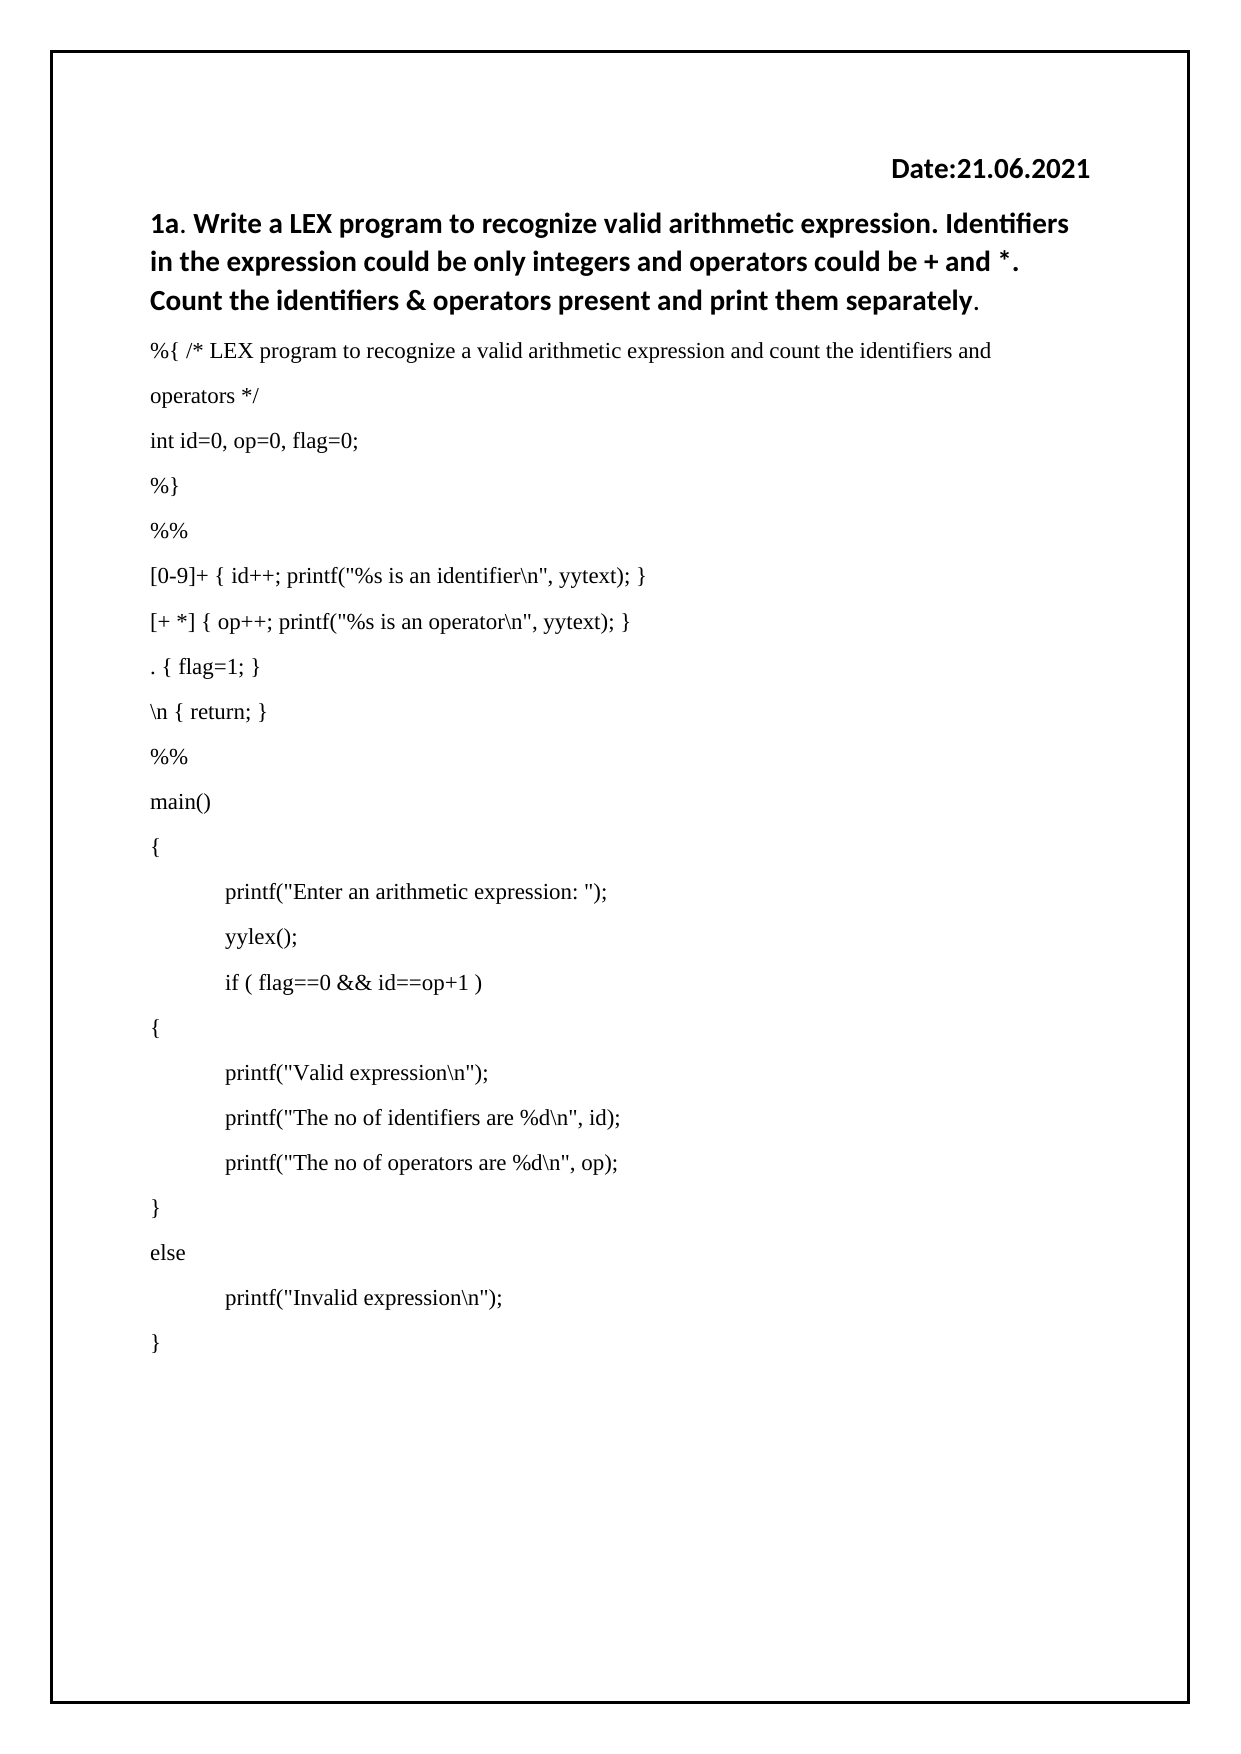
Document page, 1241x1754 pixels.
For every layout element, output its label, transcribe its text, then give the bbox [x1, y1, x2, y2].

text 1a. Write a LEX program to recognize valid arithmetic expression. Identifiers in the expression could be only integers and operators could be + and *. Count the identifiers & operators present and print them separately. [150, 205, 1090, 318]
text { [150, 1014, 1090, 1040]
text { [150, 833, 1090, 859]
text %{ /* LEX program to recognize a valid arithmetic expression and count the identifiers and [150, 337, 1090, 363]
text %} [150, 472, 1090, 499]
text yylex(); [150, 923, 1090, 950]
text main() [150, 788, 1090, 814]
text printf("Enter an arithmetic expression: "); [150, 878, 1090, 905]
text %% [150, 517, 1090, 544]
text if ( flag==0 && id==op+1 ) [150, 968, 1090, 995]
text int id=0, op=0, flag=0; [150, 427, 1090, 454]
text [0-9]+ { id++; printf("%s is an identifier\n", yytext); } [150, 563, 1090, 589]
text printf("Valid expression\n"); [150, 1059, 1090, 1085]
text printf("The no of identifiers are %d\n", id); [150, 1104, 1090, 1130]
text } [150, 1194, 1090, 1220]
text printf("The no of operators are %d\n", op); [150, 1149, 1090, 1175]
text operators */ [150, 382, 1090, 408]
text \n { return; } [150, 698, 1090, 724]
text printf("Invalid expression\n"); [150, 1284, 1090, 1311]
text %% [150, 743, 1090, 769]
text . { flag=1; } [150, 653, 1090, 679]
text [+ *] { op++; printf("%s is an operator\n", yytext); } [150, 608, 1090, 634]
text else [150, 1239, 1090, 1266]
text } [150, 1329, 1090, 1356]
text Date:21.06.2021 [150, 150, 1090, 186]
